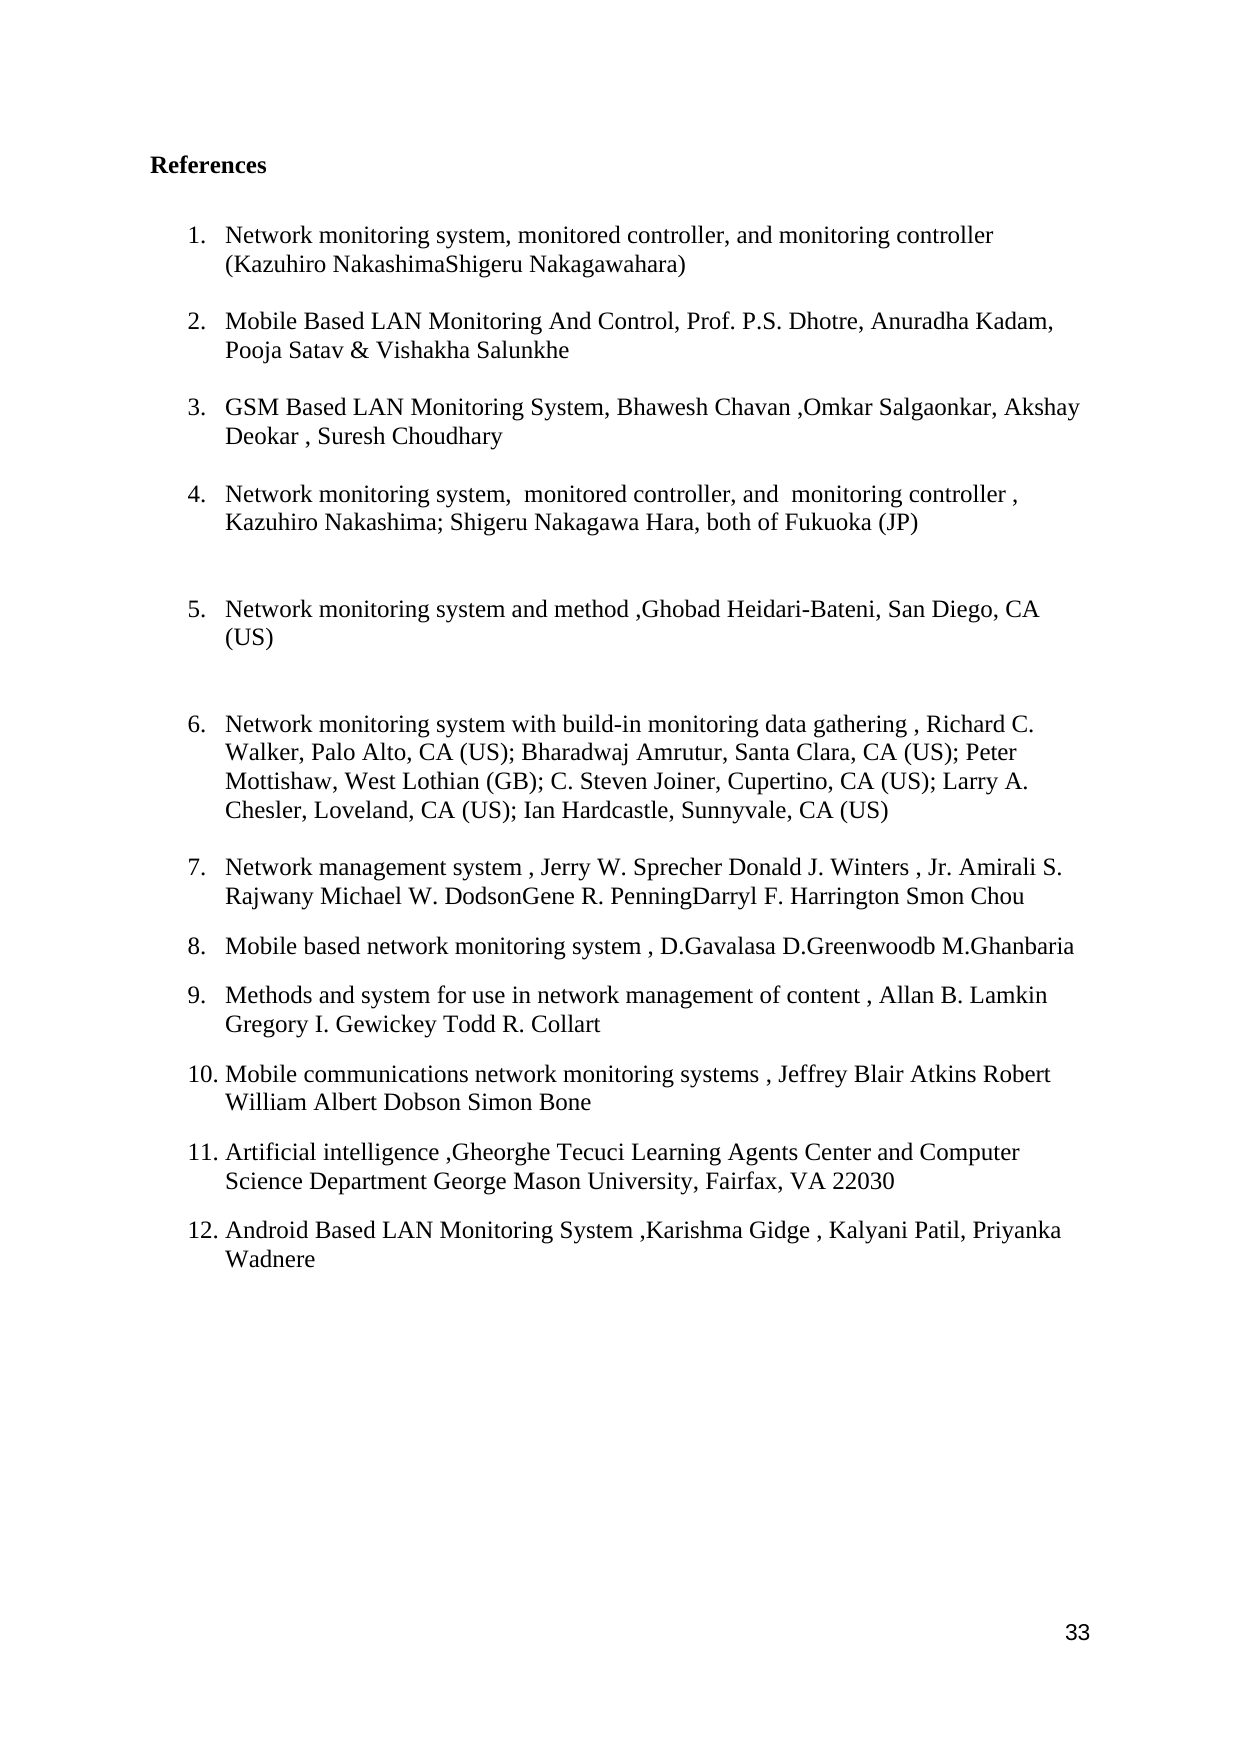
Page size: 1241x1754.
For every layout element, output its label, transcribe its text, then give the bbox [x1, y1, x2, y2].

list Network monitoring system, monitored controller, and monitoring controller , Kazuhiro Nakashima; Shigeru Nakagawa Hara, both of Fukuoka (JP) [187, 479, 1090, 536]
list GSM Based LAN Monitoring System, Bhawesh Chavan ,Omkar Salgaonkar, Akshay Deokar , Suresh Choudhary [187, 392, 1090, 450]
list Network monitoring system with build-in monitoring data gathering , Richard C. Walker, Palo Alto, CA (US); Bharadwaj Amrutur, Santa Clara, CA (US); Peter Mottishaw, West Lothian (GB); C. Steven Joiner, Cupertino, CA (US); Larry A. Chesler, Loveland, CA (US); Ian Hardcastle, Sunnyvale, CA (US) [187, 709, 1090, 824]
list Network monitoring system and method ,Ghobad Heidari-Bateni, San Diego, CA (US) [187, 594, 1090, 651]
list Mobile based network monitoring system , D.Gavalasa D.Greenwoodb M.Ghanbaria [187, 931, 1090, 959]
list Methods and system for use in network management of content , Allan B. Lamkin Gregory I. Gewickey Todd R. Collart [187, 980, 1090, 1038]
list Network management system , Jerry W. Sprecher Donald J. Winters , Jr. Amirali S. Rajwany Michael W. DodsonGene R. PenningDarryl F. Harrington Smon Chou [187, 852, 1090, 910]
subtitle References [150, 150, 1090, 179]
list Network monitoring system, monitored controller, and monitoring controller (Kazuhiro NakashimaShigeru Nakagawahara) [187, 220, 1090, 277]
list Android Based LAN Monitoring System ,Karishma Gidge , Kalyani Patil, Priyanka Wadnere [187, 1215, 1090, 1273]
list Mobile Based LAN Monitoring And Control, Prof. P.S. Dhotre, Anuradha Kadam, Pooja Satav & Vishakha Salunkhe [187, 306, 1090, 364]
list Mobile communications network monitoring systems , Jeffrey Blair Atkins Robert William Albert Dobson Simon Bone [187, 1059, 1090, 1116]
list Artificial intelligence ,Gheorghe Tecuci Learning Agents Center and Computer Science Department George Mason University, Fairfax, VA 22030 [187, 1137, 1090, 1194]
